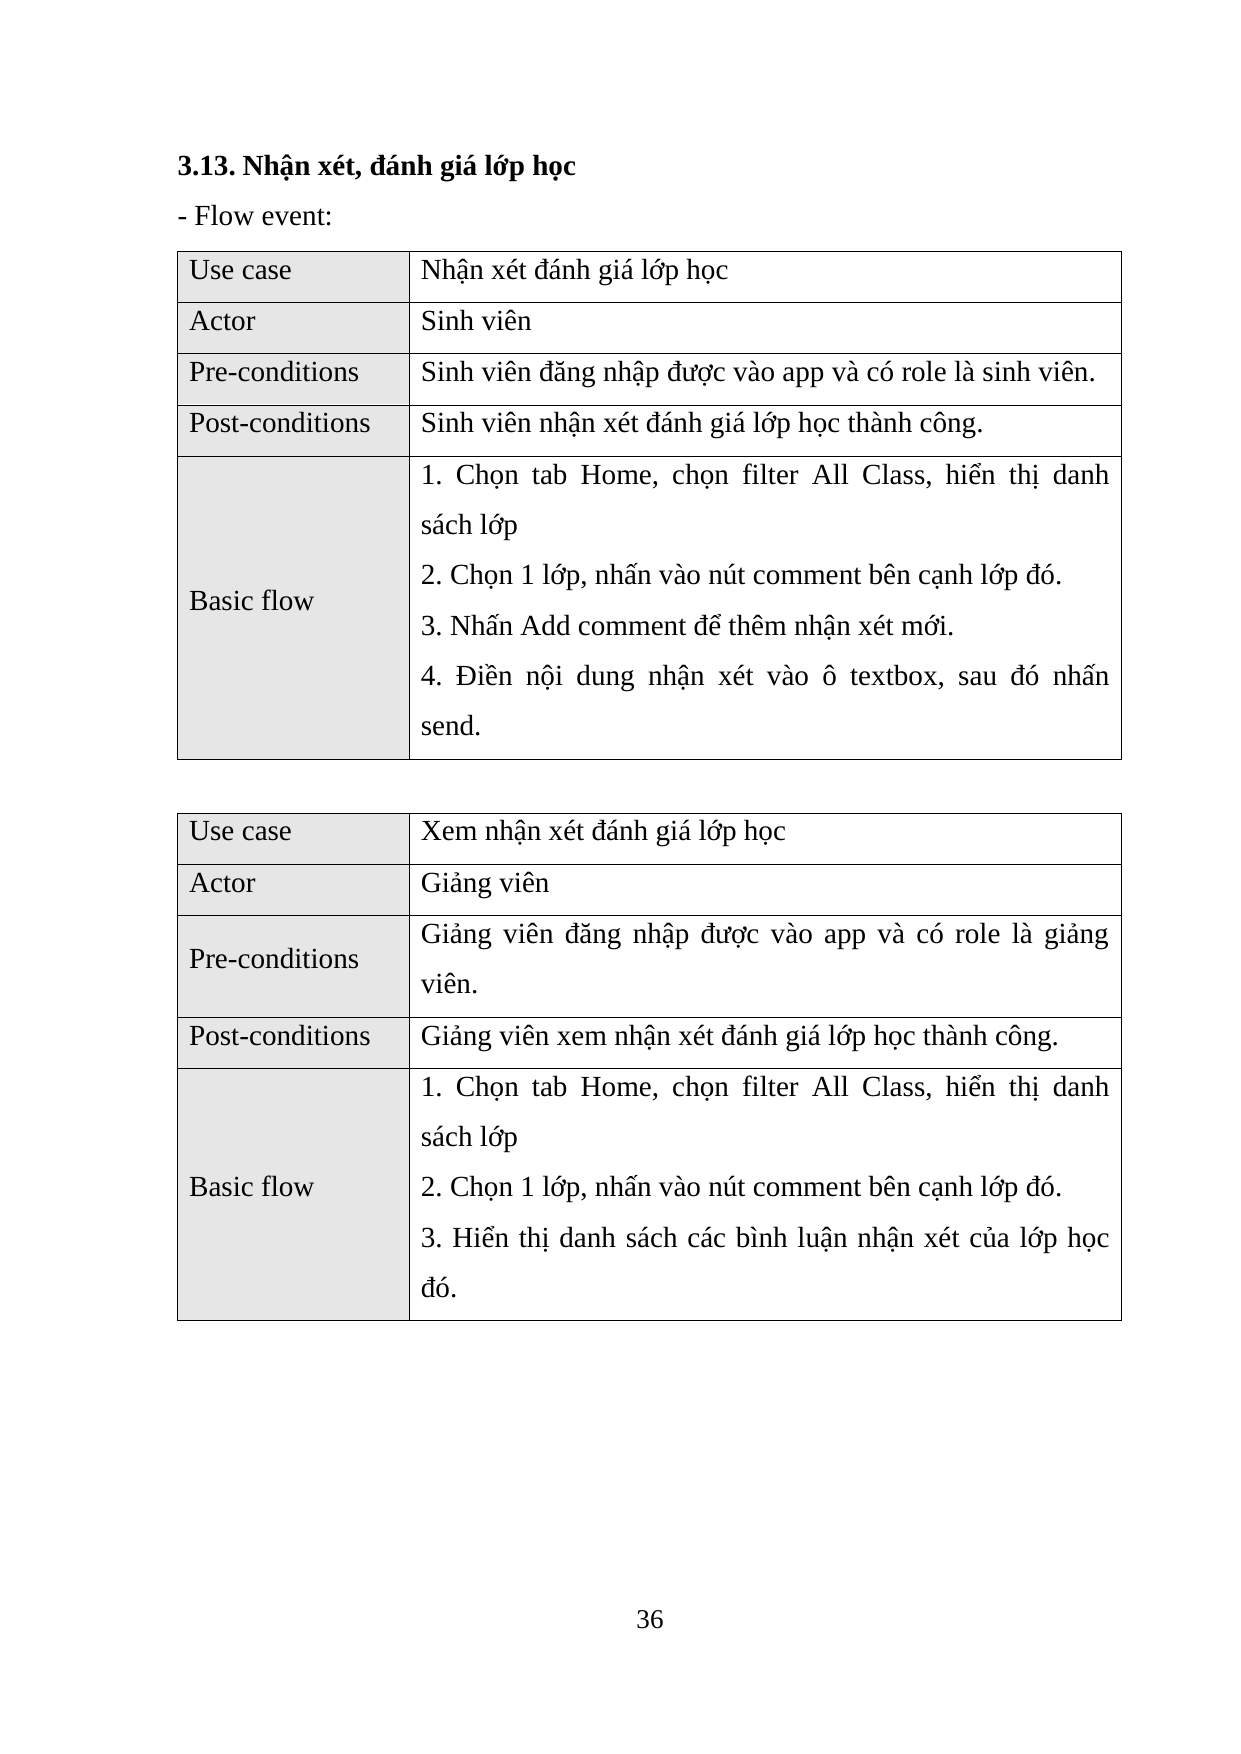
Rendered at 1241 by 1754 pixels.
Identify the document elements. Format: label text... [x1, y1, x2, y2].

table_cell Giảng viên xem nhận xét đánh giá lớp học thành công. [410, 1018, 1121, 1068]
table_cell 1. Chọn tab Home, chọn filter All Class, hiển thị danh sách lớp 2. Chọn 1 lớp, nhấn vào nút comment bên cạnh lớp đó. 3. Nhấn Add comment để thêm nhận xét mới. 4. Điền nội dung nhận xét vào ô textbox, sau đó nhấn send. [410, 457, 1121, 759]
table_cell Pre-conditions [178, 354, 409, 404]
table_cell Pre-conditions [178, 916, 409, 1017]
table_cell Actor [178, 865, 409, 915]
table_cell Post-conditions [178, 406, 409, 456]
subtitle Nhận xét, đánh giá lớp học [177, 148, 1122, 181]
table_header Nhận xét đánh giá lớp học [410, 252, 1121, 302]
table_cell Actor [178, 303, 409, 353]
table_cell Sinh viên nhận xét đánh giá lớp học thành công. [410, 406, 1121, 456]
table_cell Giảng viên [410, 865, 1121, 915]
table_header Use case [178, 814, 409, 864]
text - Flow event: [177, 198, 1122, 232]
table_cell Sinh viên đăng nhập được vào app và có role là sinh viên. [410, 354, 1121, 404]
table_cell Basic flow [178, 1069, 409, 1320]
table_header Use case [178, 252, 409, 302]
table_cell Basic flow [178, 457, 409, 759]
table_cell Sinh viên [410, 303, 1121, 353]
table_cell 1. Chọn tab Home, chọn filter All Class, hiển thị danh sách lớp 2. Chọn 1 lớp, nhấn vào nút comment bên cạnh lớp đó. 3. Hiển thị danh sách các bình luận nhận xét của lớp học đó. [410, 1069, 1121, 1320]
table_header Xem nhận xét đánh giá lớp học [410, 814, 1121, 864]
table_cell Post-conditions [178, 1018, 409, 1068]
table_cell Giảng viên đăng nhập được vào app và có role là giảng viên. [410, 916, 1121, 1017]
